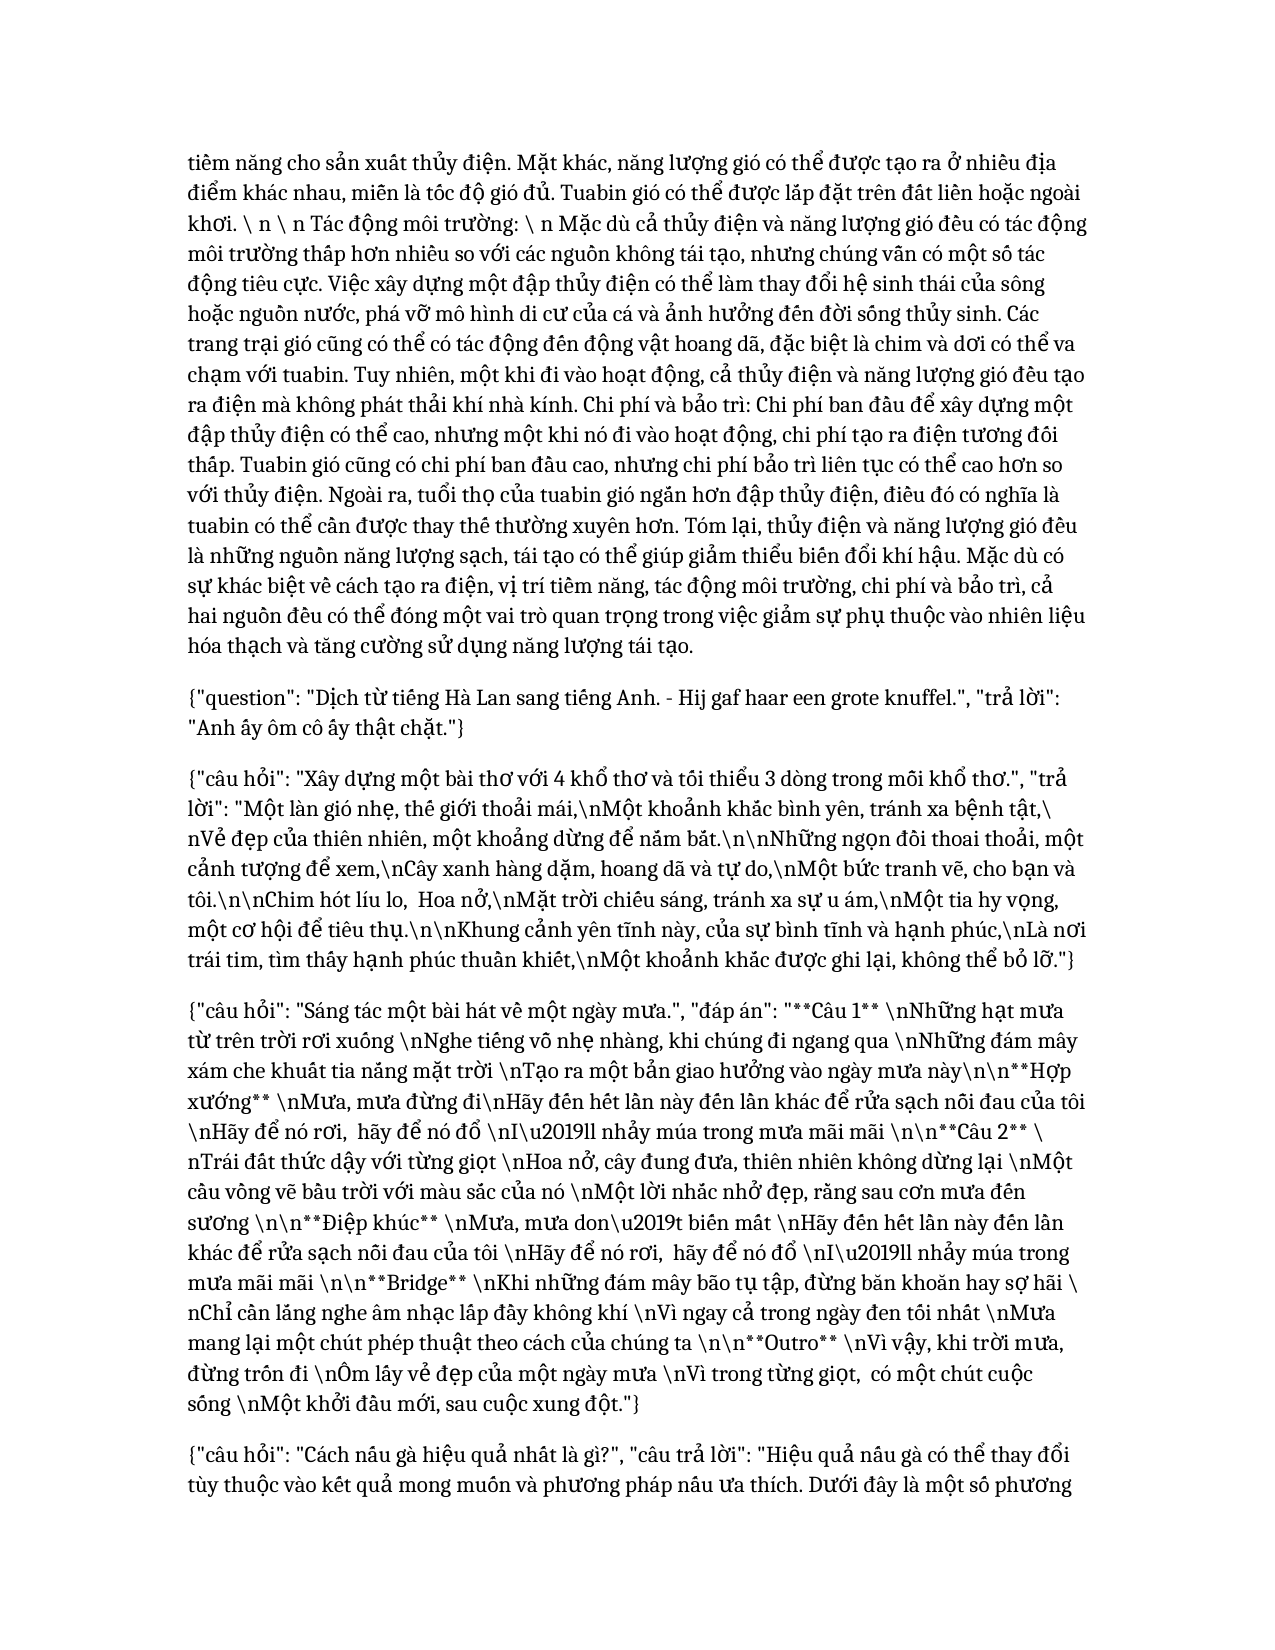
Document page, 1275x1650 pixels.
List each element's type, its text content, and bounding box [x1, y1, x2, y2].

text {"câu hỏi": "Xây dựng một bài thơ với 4 khổ thơ và tối thiểu 3 dòng trong mỗi khổ thơ.", "trả lời": "Một làn gió nhẹ, thế giới thoải mái,\nMột khoảnh khắc bình yên, tránh xa bệnh tật,\nVẻ đẹp của thiên nhiên, một khoảng dừng để nắm bắt.\n\nNhững ngọn đồi thoai thoải, một cảnh tượng để xem,\nCây xanh hàng dặm, hoang dã và tự do,\nMột bức tranh vẽ, cho bạn và tôi.\n\nChim hót líu lo, Hoa nở,\nMặt trời chiếu sáng, tránh xa sự u ám,\nMột tia hy vọng, một cơ hội để tiêu thụ.\n\nKhung cảnh yên tĩnh này, của sự bình tĩnh và hạnh phúc,\nLà nơi trái tim, tìm thấy hạnh phúc thuần khiết,\nMột khoảnh khắc được ghi lại, không thể bỏ lỡ."} [187, 766, 1087, 973]
text {"câu hỏi": "Sáng tác một bài hát về một ngày mưa.", "đáp án": "**Câu 1** \nNhững hạt mưa từ trên trời rơi xuống \nNghe tiếng vỗ nhẹ nhàng, khi chúng đi ngang qua \nNhững đám mây xám che khuất tia nắng mặt trời \nTạo ra một bản giao hưởng vào ngày mưa này\n\n**Hợp xướng** \nMưa, mưa đừng đi\nHãy đến hết lần này đến lần khác để rửa sạch nỗi đau của tôi \nHãy để nó rơi, hãy để nó đổ \nI\u2019ll nhảy múa trong mưa mãi mãi \n\n**Câu 2** \nTrái đất thức dậy với từng giọt \nHoa nở, cây đung đưa, thiên nhiên không dừng lại \nMột cầu vồng vẽ bầu trời với màu sắc của nó \nMột lời nhắc nhở đẹp, rằng sau cơn mưa đến sương \n\n**Điệp khúc** \nMưa, mưa don\u2019t biến mất \nHãy đến hết lần này đến lần khác để rửa sạch nỗi đau của tôi \nHãy để nó rơi, hãy để nó đổ \nI\u2019ll nhảy múa trong mưa mãi mãi \n\n**Bridge** \nKhi những đám mây bão tụ tập, đừng băn khoăn hay sợ hãi \nChỉ cần lắng nghe âm nhạc lấp đầy không khí \nVì ngay cả trong ngày đen tối nhất \nMưa mang lại một chút phép thuật theo cách của chúng ta \n\n**Outro** \nVì vậy, khi trời mưa, đừng trốn đi \nÔm lấy vẻ đẹp của một ngày mưa \nVì trong từng giọt, có một chút cuộc sống \nMột khởi đầu mới, sau cuộc xung đột."} [187, 998, 1087, 1417]
text {"question": "Dịch từ tiếng Hà Lan sang tiếng Anh. - Hij gaf haar een grote knuffel.", "trả lời": "Anh ấy ôm cô ấy thật chặt."} [187, 684, 1087, 741]
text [187, 1442, 1087, 1498]
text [187, 150, 1087, 660]
